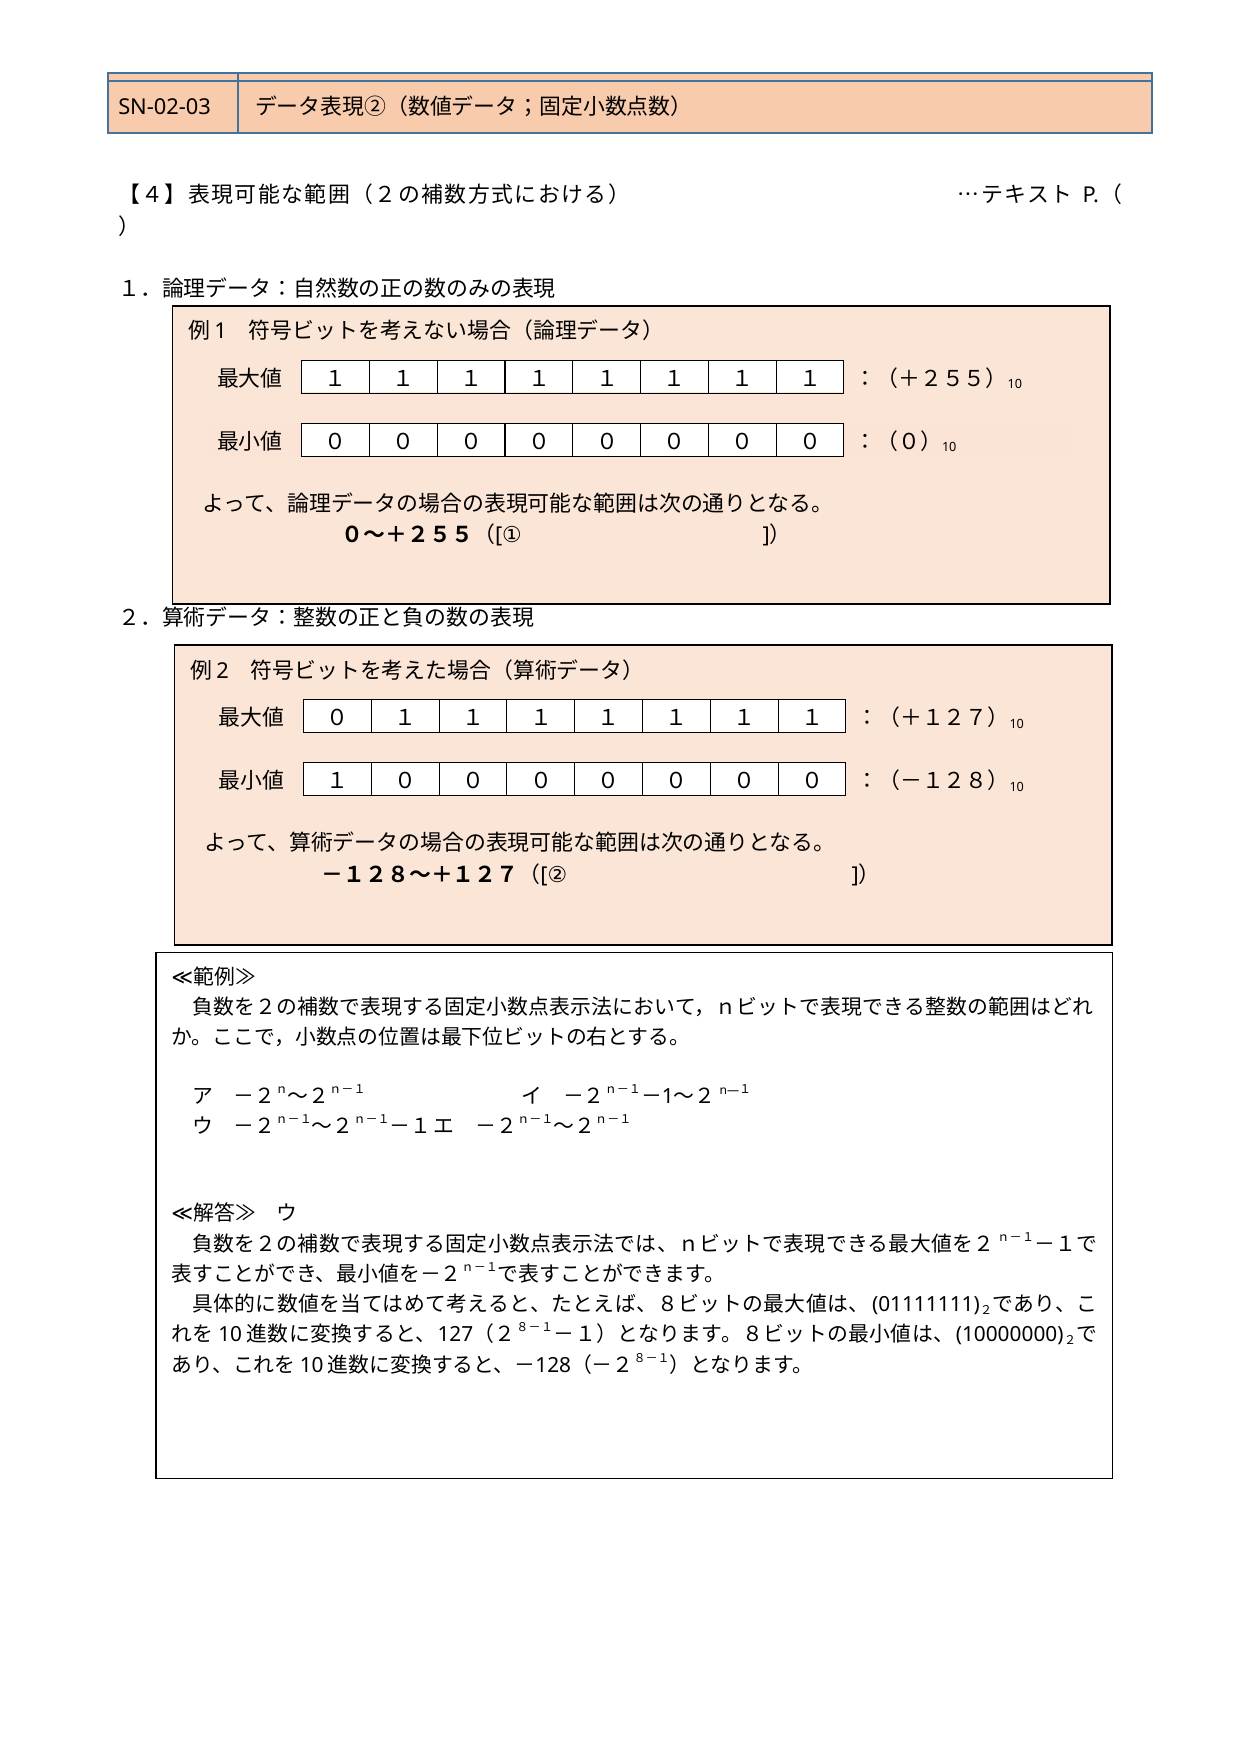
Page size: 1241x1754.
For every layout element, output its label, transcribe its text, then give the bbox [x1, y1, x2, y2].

text 【４】表現可能な範囲（２の補数方式における） …テキストP.（ ） [118, 177, 1122, 241]
text ２．算術データ：整数の正と負の数の表現 [118, 600, 1122, 632]
text １．論理データ：自然数の正の数のみの表現 [118, 271, 1122, 302]
